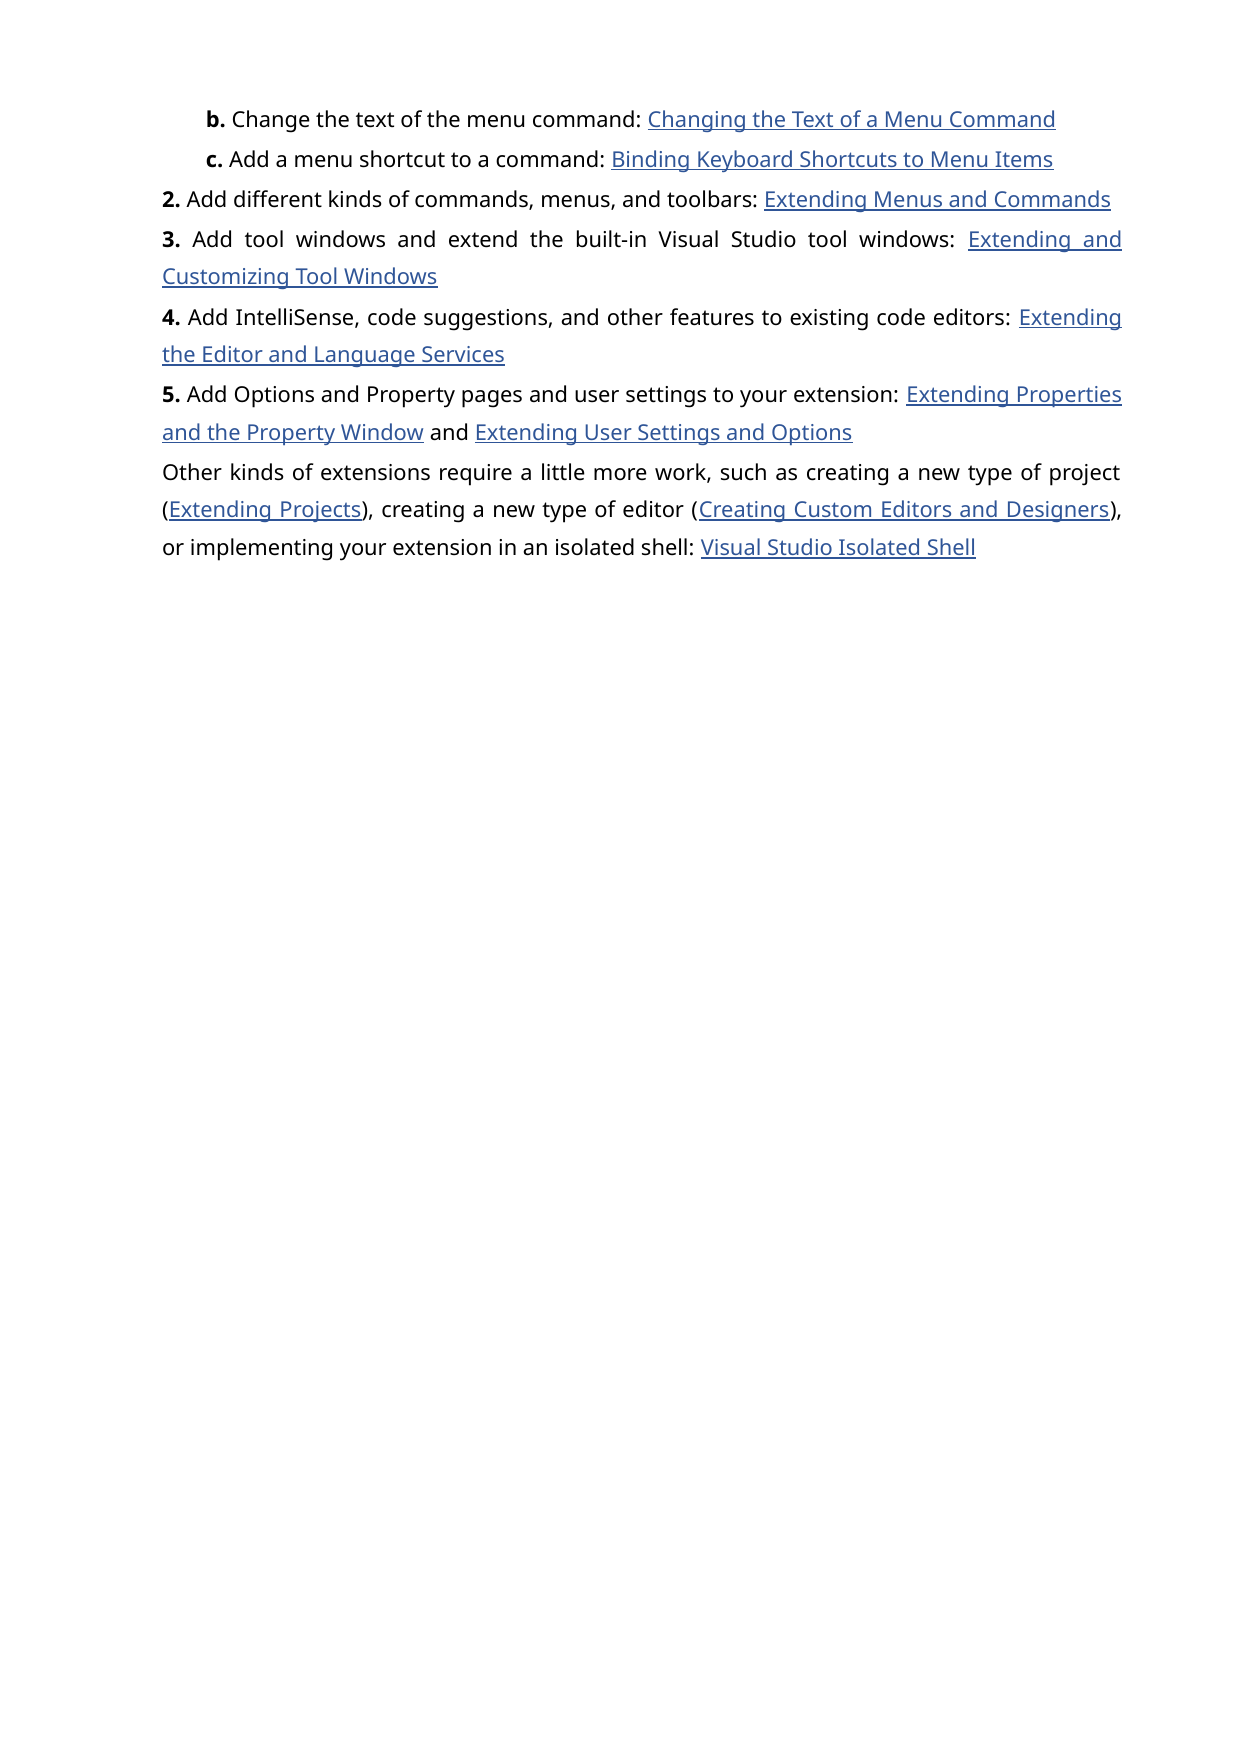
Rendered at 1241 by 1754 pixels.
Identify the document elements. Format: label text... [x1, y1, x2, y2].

text 3. Add tool windows and extend the built-in Visual Studio tool windows: Extending and Customizing Tool Windows [162, 217, 1122, 292]
text b. Change the text of the menu command: Changing the Text of a Menu Command [206, 97, 1122, 134]
text 4. Add IntelliSense, code suggestions, and other features to existing code editors: Extending the Editor and Language Services [162, 295, 1122, 370]
text c. Add a menu shortcut to a command: Binding Keyboard Shortcuts to Menu Items [206, 137, 1122, 174]
text Other kinds of extensions require a little more work, such as creating a new type of project (Extending Projects), creating a new type of editor (Creating Custom Editors and Designers), or implementing your extension in an isolated shell: Visual Studio Isolated Shell [162, 450, 1122, 563]
text 5. Add Options and Property pages and user settings to your extension: Extending Properties and the Property Window and Extending User Settings and Options [162, 372, 1122, 447]
text 2. Add different kinds of commands, menus, and toolbars: Extending Menus and Commands [162, 177, 1122, 215]
